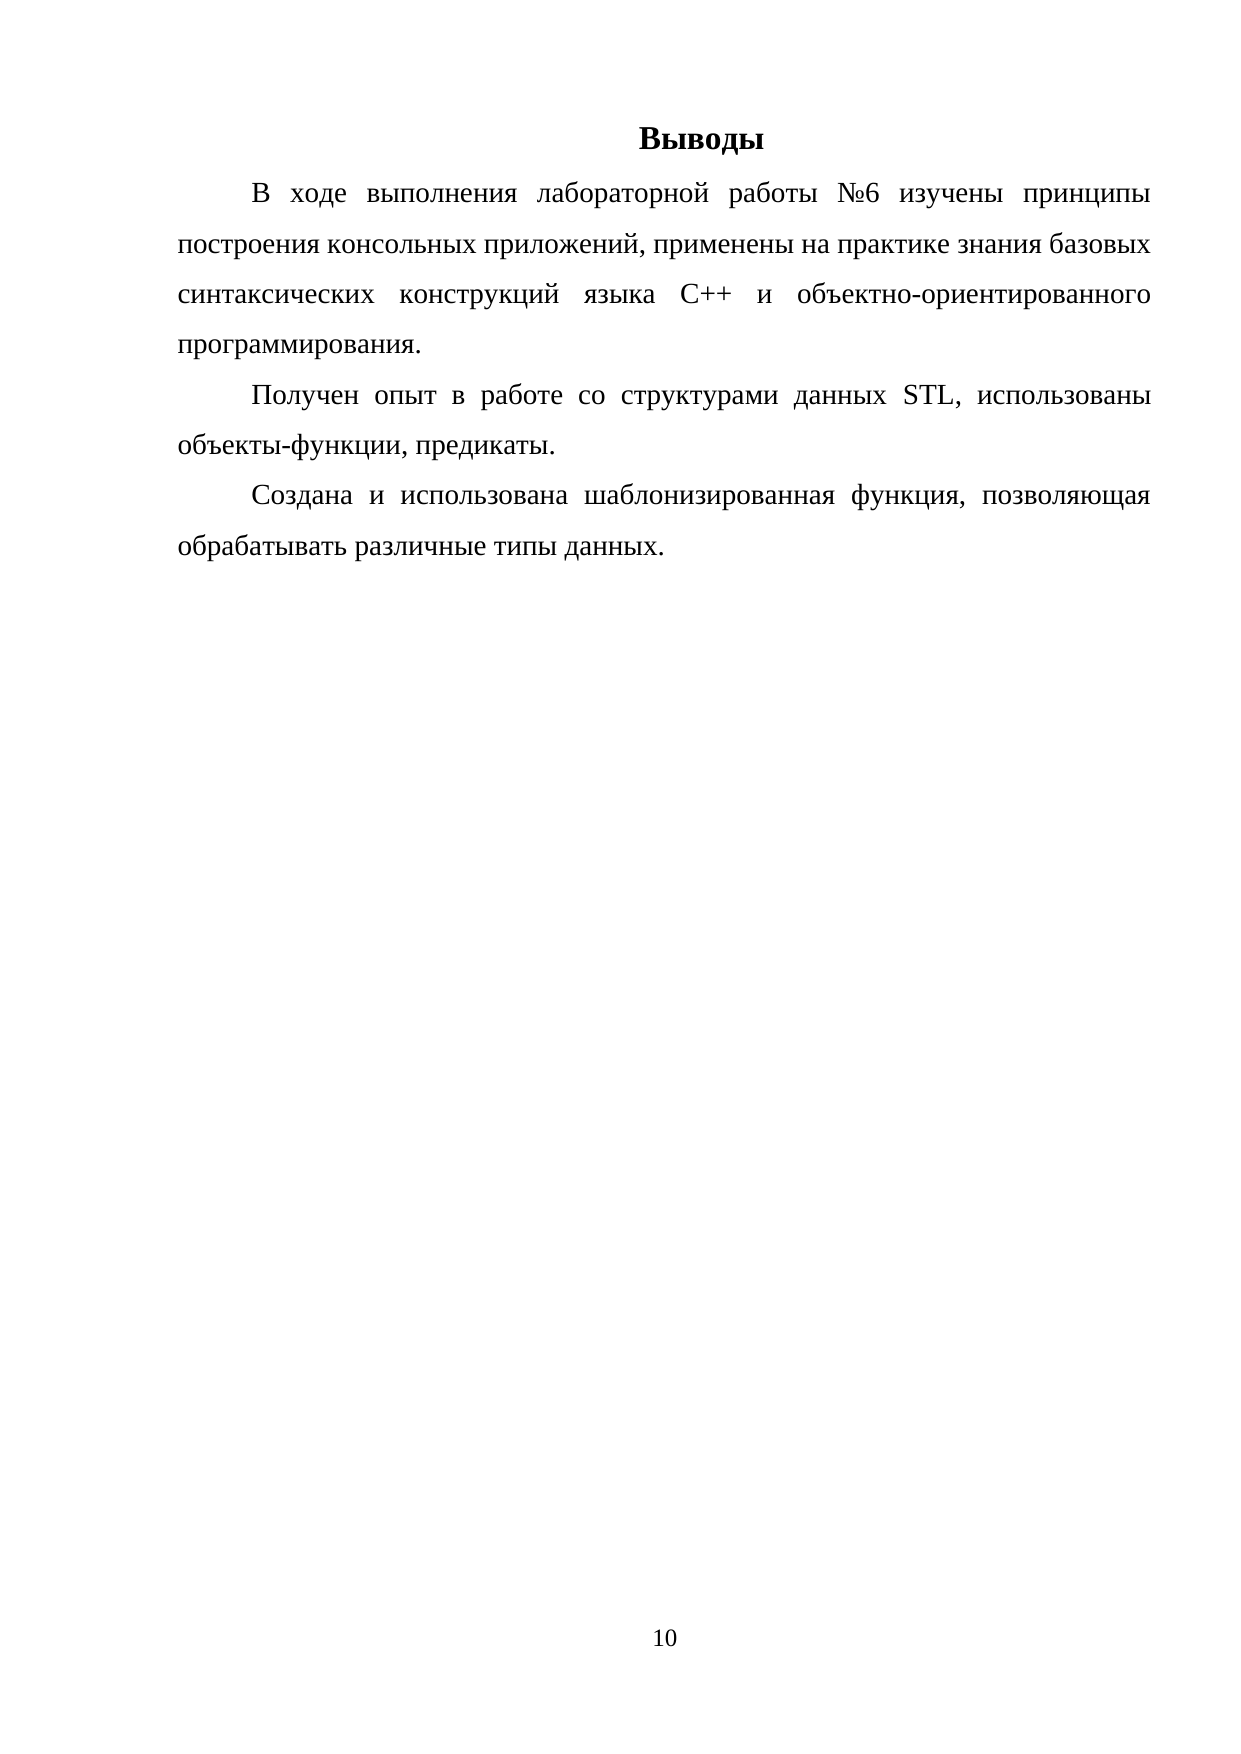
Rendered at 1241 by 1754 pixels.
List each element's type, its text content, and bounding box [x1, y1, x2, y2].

text Получен опыт в работе со структурами данных STL, использованы объекты-функции, предикаты. [177, 377, 1152, 461]
text Выводы [177, 118, 1152, 156]
text В ходе выполнения лабораторной работы №6 изучены принципы построения консольных приложений, применены на практике знания базовых синтаксических конструкций языка C++ и объектно-ориентированного программирования. [177, 176, 1152, 360]
text Создана и использована шаблонизированная функция, позволяющая обрабатывать различные типы данных. [177, 477, 1152, 561]
